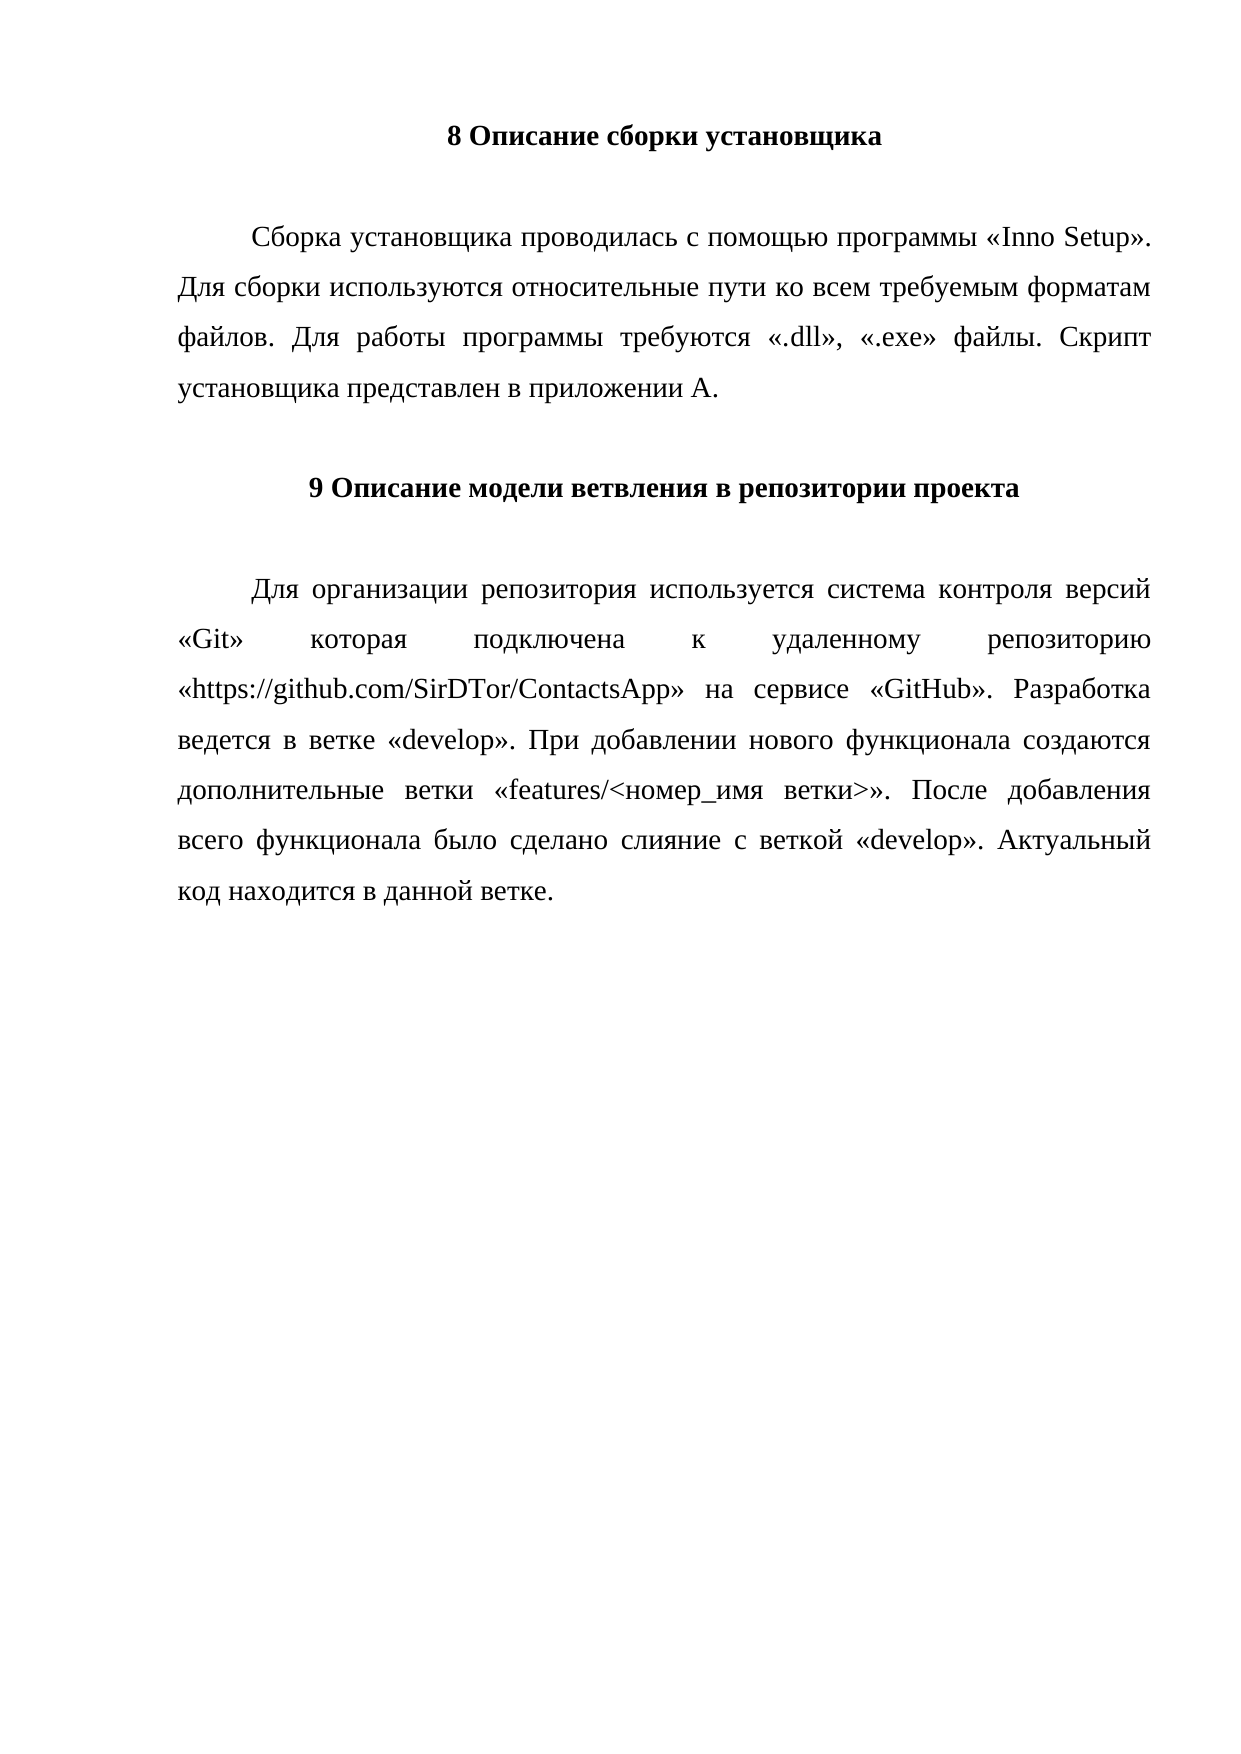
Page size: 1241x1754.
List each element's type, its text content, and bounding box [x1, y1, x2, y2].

text Сборка установщика проводилась с помощью программы «Inno Setup». Для сборки используются относительные пути ко всем требуемым форматам файлов. Для работы программы требуются «.dll», «.exe» файлы. Скрипт установщика представлен в приложении А. [177, 219, 1152, 403]
text 9 Описание модели ветвления в репозитории проекта [177, 470, 1152, 504]
text Для организации репозитория используется система контроля версий «Git» которая подключена к удаленному репозиторию «https://github.com/SirDTor/ContactsApp» на сервисе «GitHub». Разработка ведется в ветке «develop». При добавлении нового функционала создаются дополнительные ветки «features/<номер_имя ветки>». После добавления всего функционала было сделано слияние с веткой «develop». Актуальный код находится в данной ветке. [177, 571, 1152, 906]
text 8 Описание сборки установщика [177, 118, 1152, 152]
